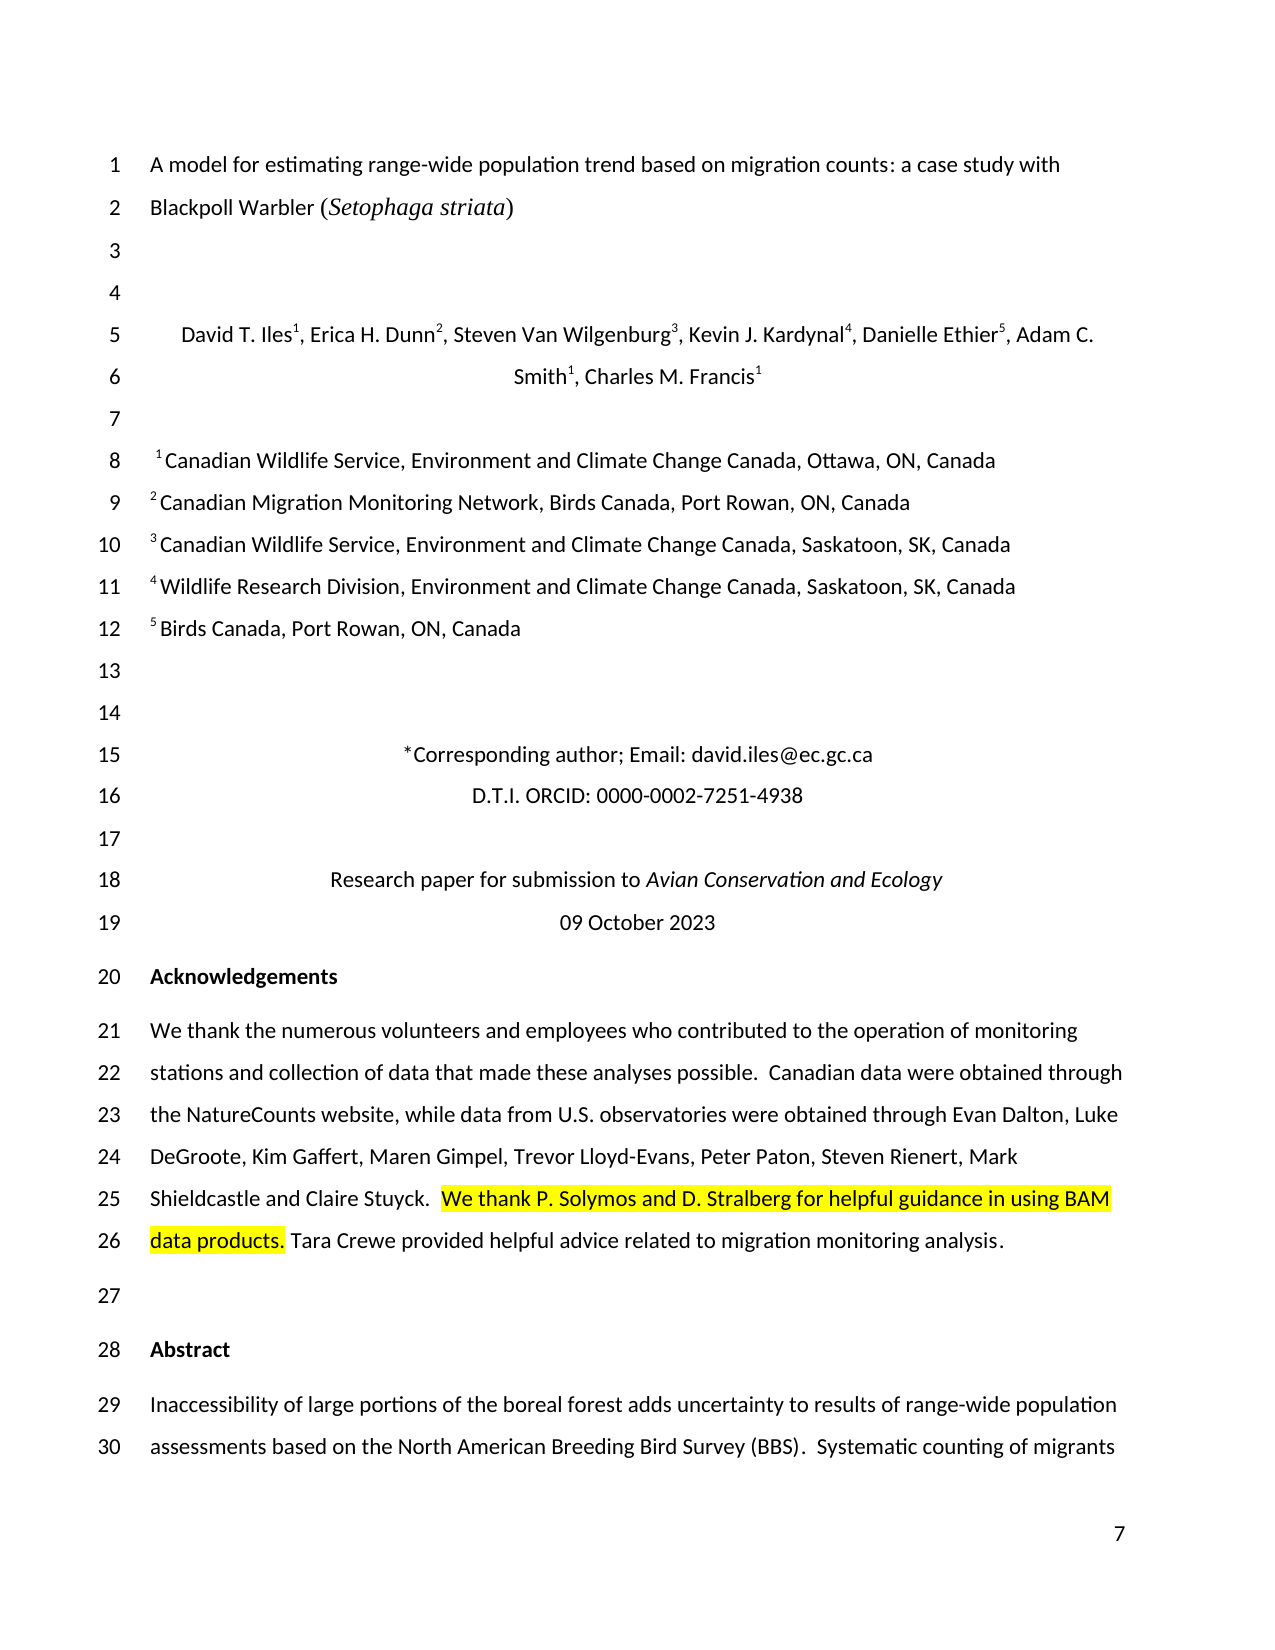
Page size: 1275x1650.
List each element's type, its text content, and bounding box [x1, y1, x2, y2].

text 1 Canadian Wildlife Service, Environment and Climate Change Canada, Ottawa, ON, Canada [150, 446, 1125, 474]
text *Corresponding author; Email: david.iles@ec.gc.ca [150, 740, 1125, 768]
text Research paper for submission to Avian Conservation and Ecology [150, 866, 1125, 894]
text 5 Birds Canada, Port Rowan, ON, Canada [150, 614, 1125, 642]
text A model for estimating range-wide population trend based on migration counts: a case study with Blackpoll Warbler (Setophaga striata) [150, 150, 1125, 221]
text Abstract [150, 1335, 1125, 1363]
text 2 Canadian Migration Monitoring Network, Birds Canada, Port Rowan, ON, Canada [150, 488, 1125, 516]
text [150, 1390, 1125, 1460]
text 4 Wildlife Research Division, Environment and Climate Change Canada, Saskatoon, SK, Canada [150, 572, 1125, 600]
text D.T.I. ORCID: 0000-0002-7251-4938 [150, 782, 1125, 810]
text 09 October 2023 [150, 908, 1125, 936]
text 3 Canadian Wildlife Service, Environment and Climate Change Canada, Saskatoon, SK, Canada [150, 530, 1125, 558]
text Acknowledgements [150, 962, 1125, 990]
text David T. Iles1, Erica H. Dunn2, Steven Van Wilgenburg3, Kevin J. Kardynal4, Danielle Ethier5, Adam C. Smith1, Charles M. Francis1 [150, 320, 1125, 390]
text We thank the numerous volunteers and employees who contributed to the operation of monitoring stations and collection of data that made these analyses possible. Canadian data were obtained through the NatureCounts website, while data from U.S. observatories were obtained through Evan Dalton, Luke DeGroote, Kim Gaffert, Maren Gimpel, Trevor Lloyd-Evans, Peter Paton, Steven Rienert, Mark Shieldcastle and Claire Stuyck. We thank P. Solymos and D. Stralberg for helpful guidance in using BAM data products. Tara Crewe provided helpful advice related to migration monitoring analysis. [150, 1017, 1125, 1254]
